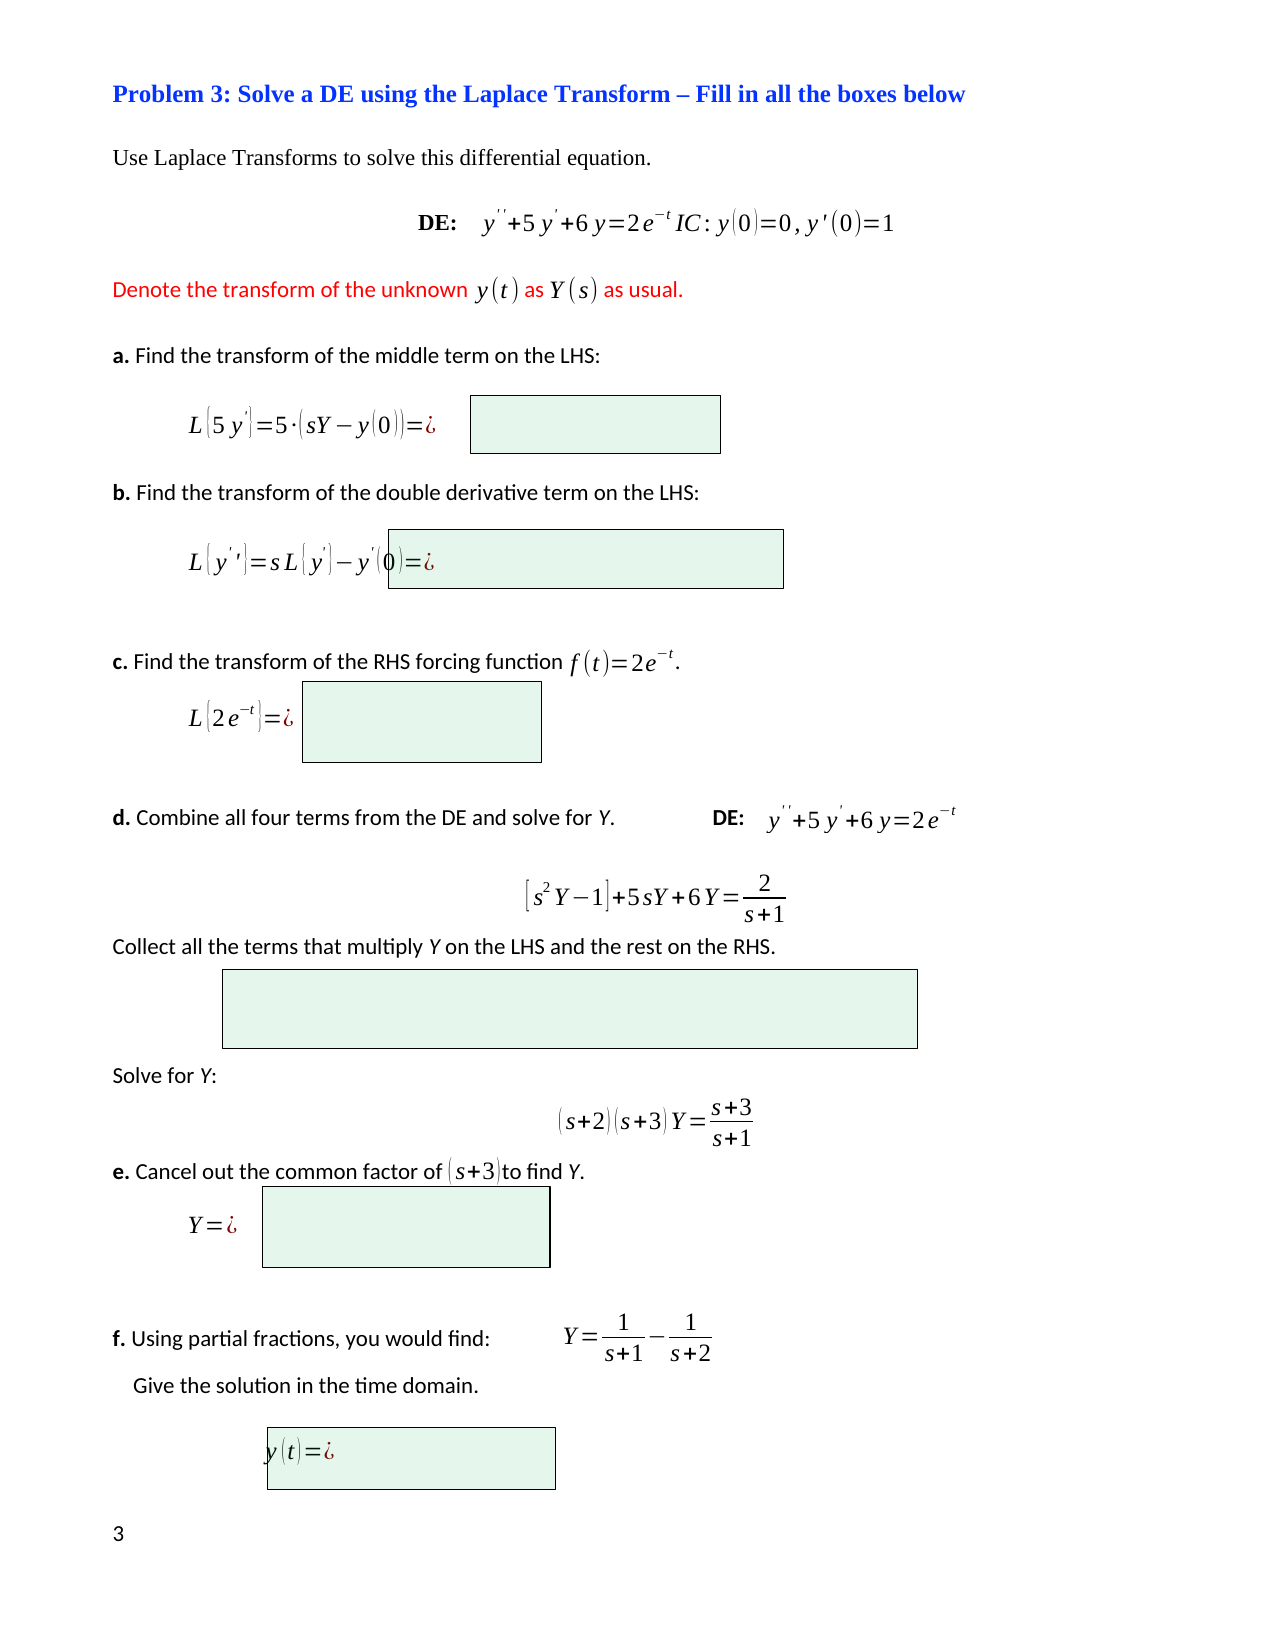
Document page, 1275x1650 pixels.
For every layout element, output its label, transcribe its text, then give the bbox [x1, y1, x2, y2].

text c. Find the transform of the RHS forcing function . [112, 645, 1200, 678]
text Use Laplace Transforms to solve this differential equation. [112, 144, 1200, 171]
text Collect all the terms that multiply Y on the LHS and the rest on the RHS. [112, 932, 1200, 960]
text Solve for Y: [112, 1061, 1200, 1089]
text f. Using partial fractions, you would find: [112, 1308, 1200, 1367]
text a. Find the transform of the middle term on the LHS: [112, 341, 1200, 369]
text Problem 3: Solve a DE using the Laplace Transform – Fill in all the boxes below [112, 79, 1200, 108]
text DE: [112, 205, 1200, 238]
text Denote the transform of the unknown as as usual. [112, 274, 1200, 304]
text d. Combine all four terms from the DE and solve for Y. DE: [112, 802, 1200, 833]
text b. Find the transform of the double derivative term on the LHS: [112, 478, 1200, 506]
text Give the solution in the time domain. [112, 1372, 1200, 1399]
text e. Cancel out the common factor of to find Y. [112, 1156, 1200, 1187]
